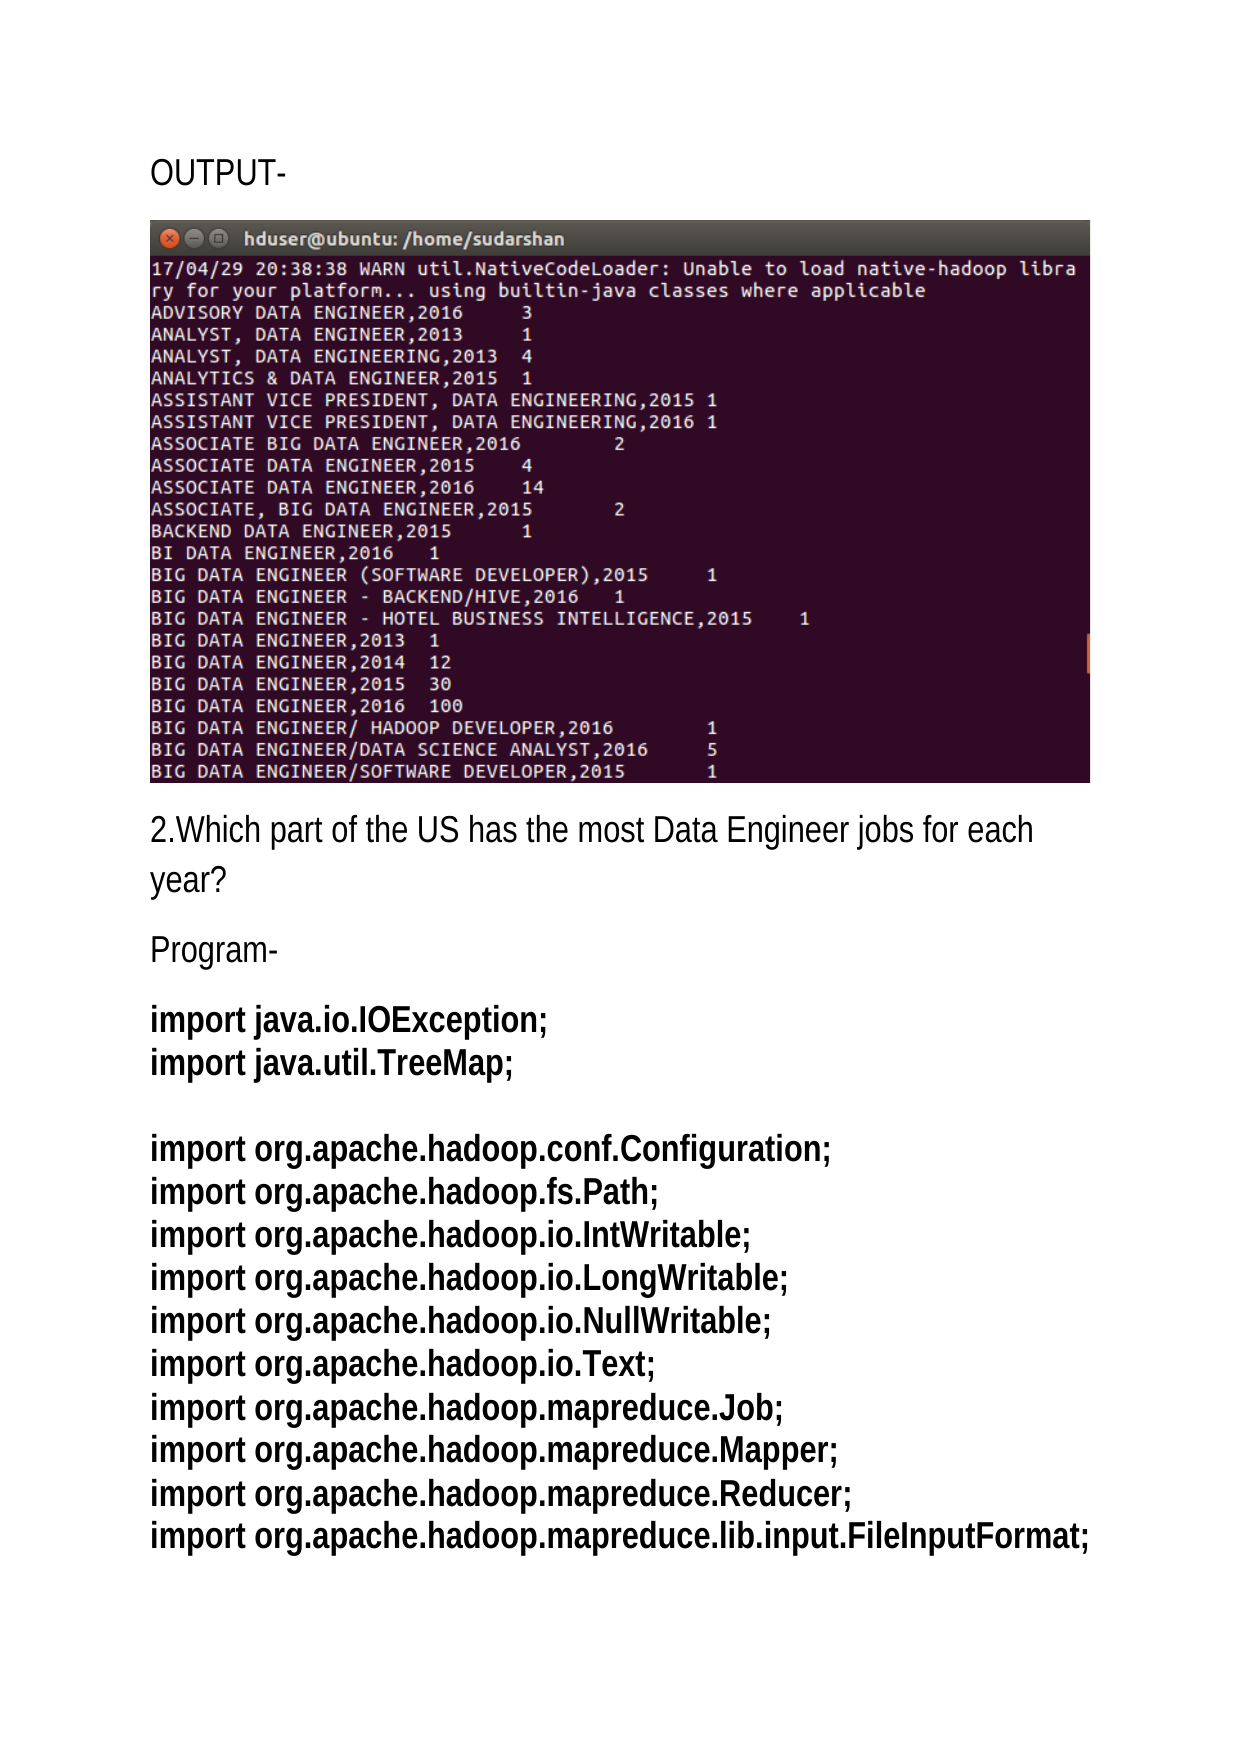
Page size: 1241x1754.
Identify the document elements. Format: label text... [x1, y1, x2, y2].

text 2.Which part of the US has the most Data Engineer jobs for each year? [150, 808, 1090, 900]
text OUTPUT- [150, 150, 1090, 193]
text import org.apache.hadoop.conf.Configuration; [150, 1127, 1090, 1170]
text import org.apache.hadoop.fs.Path; [150, 1170, 1090, 1213]
text import java.io.IOException; [150, 998, 1090, 1041]
text import org.apache.hadoop.mapreduce.Mapper; [150, 1428, 1090, 1471]
text import org.apache.hadoop.io.IntWritable; [150, 1213, 1090, 1256]
text import org.apache.hadoop.mapreduce.Reducer; [150, 1471, 1090, 1514]
text import org.apache.hadoop.mapreduce.lib.input.FileInputFormat; [150, 1514, 1090, 1557]
text import org.apache.hadoop.io.Text; [150, 1342, 1090, 1385]
text import org.apache.hadoop.io.NullWritable; [150, 1299, 1090, 1342]
text Program- [150, 927, 1090, 970]
text import org.apache.hadoop.mapreduce.Job; [150, 1385, 1090, 1428]
text import org.apache.hadoop.io.LongWritable; [150, 1256, 1090, 1299]
picture [150, 220, 1091, 783]
text import java.util.TreeMap; [150, 1041, 1090, 1084]
